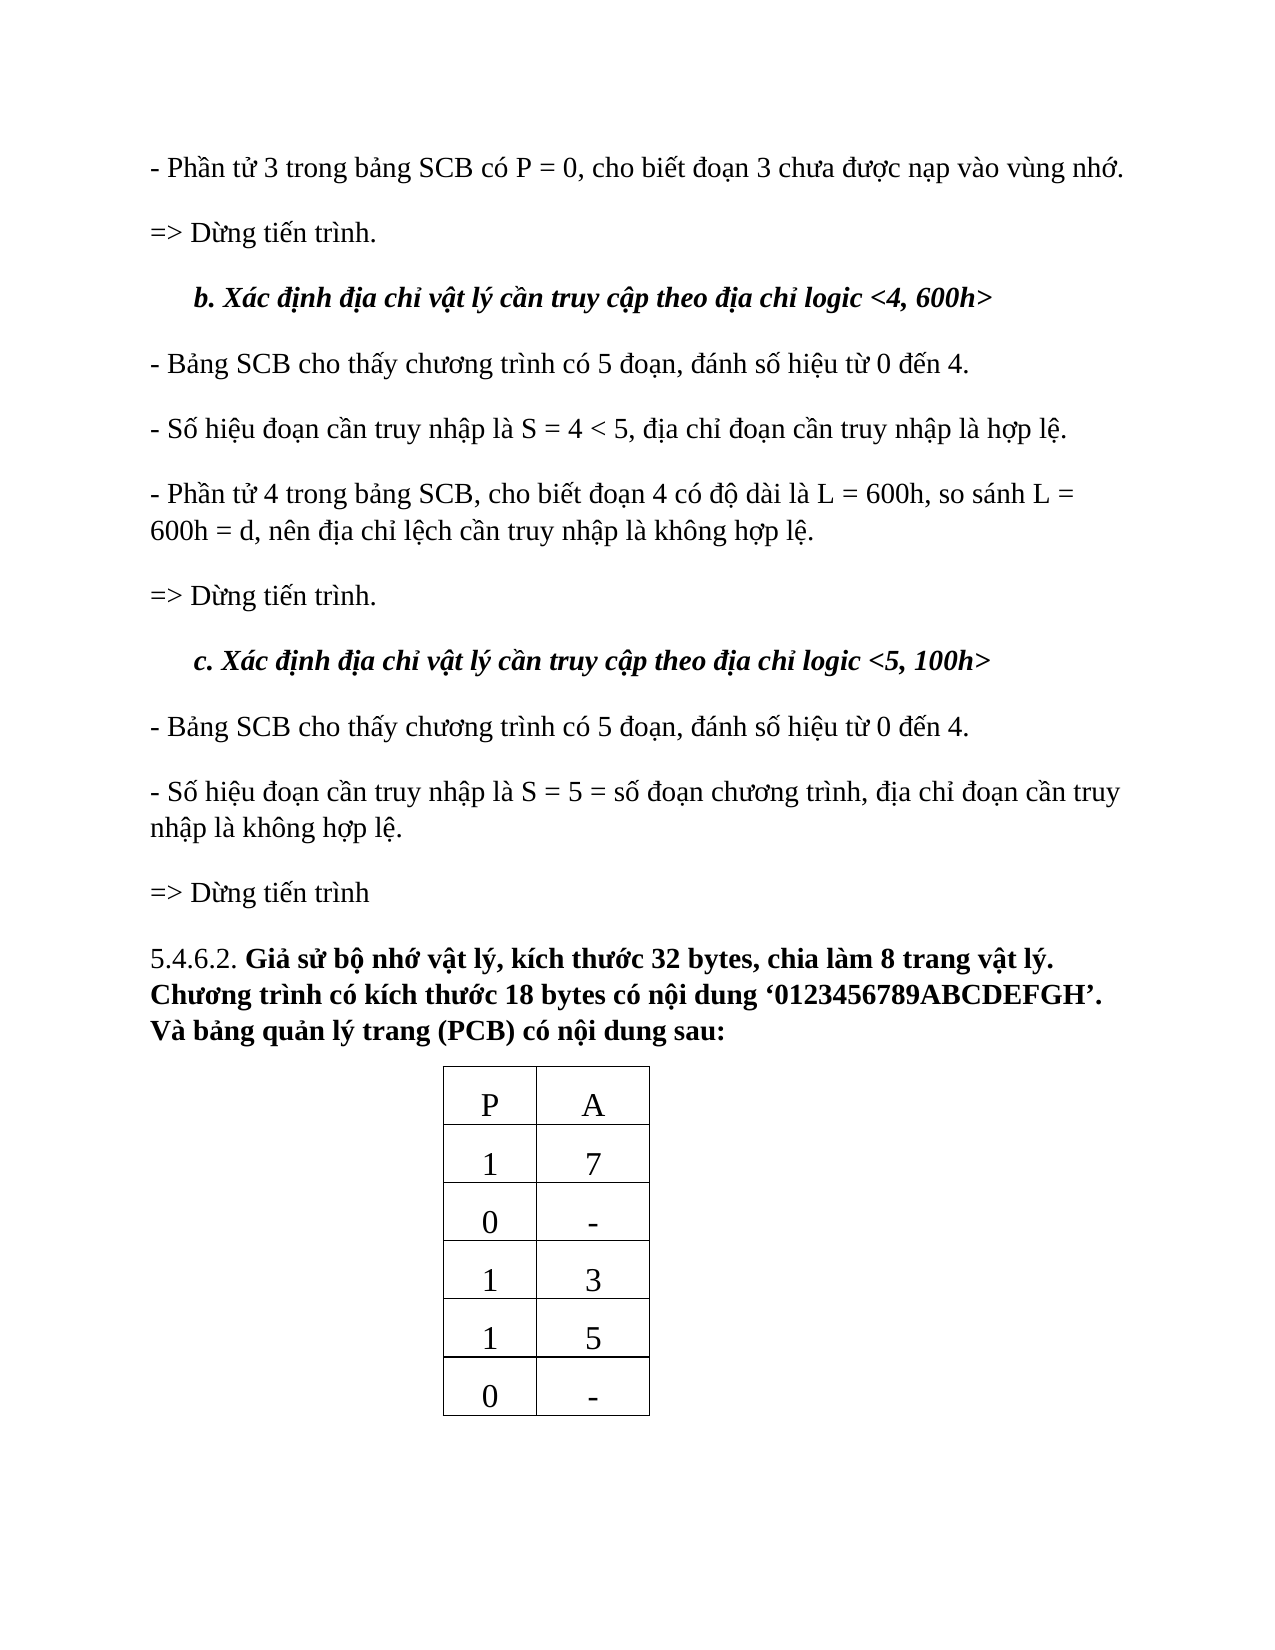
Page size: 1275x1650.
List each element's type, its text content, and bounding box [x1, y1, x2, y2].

text - Phần tử 3 trong bảng SCB có P = 0, cho biết đoạn 3 chưa được nạp vào vùng nhớ. [150, 150, 1125, 183]
table_cell - [537, 1358, 649, 1414]
text - Phần tử 4 trong bảng SCB, cho biết đoạn 4 có độ dài là L = 600h, so sánh L = 600h = d, nên địa chỉ lệch cần truy nhập là không hợp lệ. [150, 477, 1125, 546]
table_cell 0 [444, 1183, 536, 1240]
table_header P [444, 1067, 536, 1124]
text => Dừng tiến trình. [150, 215, 1125, 249]
table_cell 0 [444, 1358, 536, 1414]
table_header A [537, 1067, 649, 1124]
text 5.4.6.2. Giả sử bộ nhớ vật lý, kích thước 32 bytes, chia làm 8 trang vật lý. Chương trình có kích thước 18 bytes có nội dung ‘0123456789ABCDEFGH’. Và bảng quản lý trang (PCB) có nội dung sau: [150, 941, 1125, 1047]
table_cell 1 [444, 1241, 536, 1298]
text - Số hiệu đoạn cần truy nhập là S = 4 < 5, địa chỉ đoạn cần truy nhập là hợp lệ. [150, 411, 1125, 445]
text => Dừng tiến trình. [150, 578, 1125, 612]
table_cell 7 [537, 1125, 649, 1182]
table_cell 1 [444, 1125, 536, 1182]
list Xác định địa chỉ vật lý cần truy cập theo địa chỉ logic <4, 600h> [150, 281, 1125, 314]
table_cell 5 [537, 1299, 649, 1356]
text - Số hiệu đoạn cần truy nhập là S = 5 = số đoạn chương trình, địa chỉ đoạn cần truy nhập là không hợp lệ. [150, 774, 1125, 844]
table_cell 1 [444, 1299, 536, 1356]
list Xác định địa chỉ vật lý cần truy cập theo địa chỉ logic <5, 100h> [150, 643, 1125, 677]
text => Dừng tiến trình [150, 875, 1125, 909]
table_cell 3 [537, 1241, 649, 1298]
text - Bảng SCB cho thấy chương trình có 5 đoạn, đánh số hiệu từ 0 đến 4. [150, 709, 1125, 742]
text - Bảng SCB cho thấy chương trình có 5 đoạn, đánh số hiệu từ 0 đến 4. [150, 346, 1125, 379]
table_cell - [537, 1183, 649, 1240]
